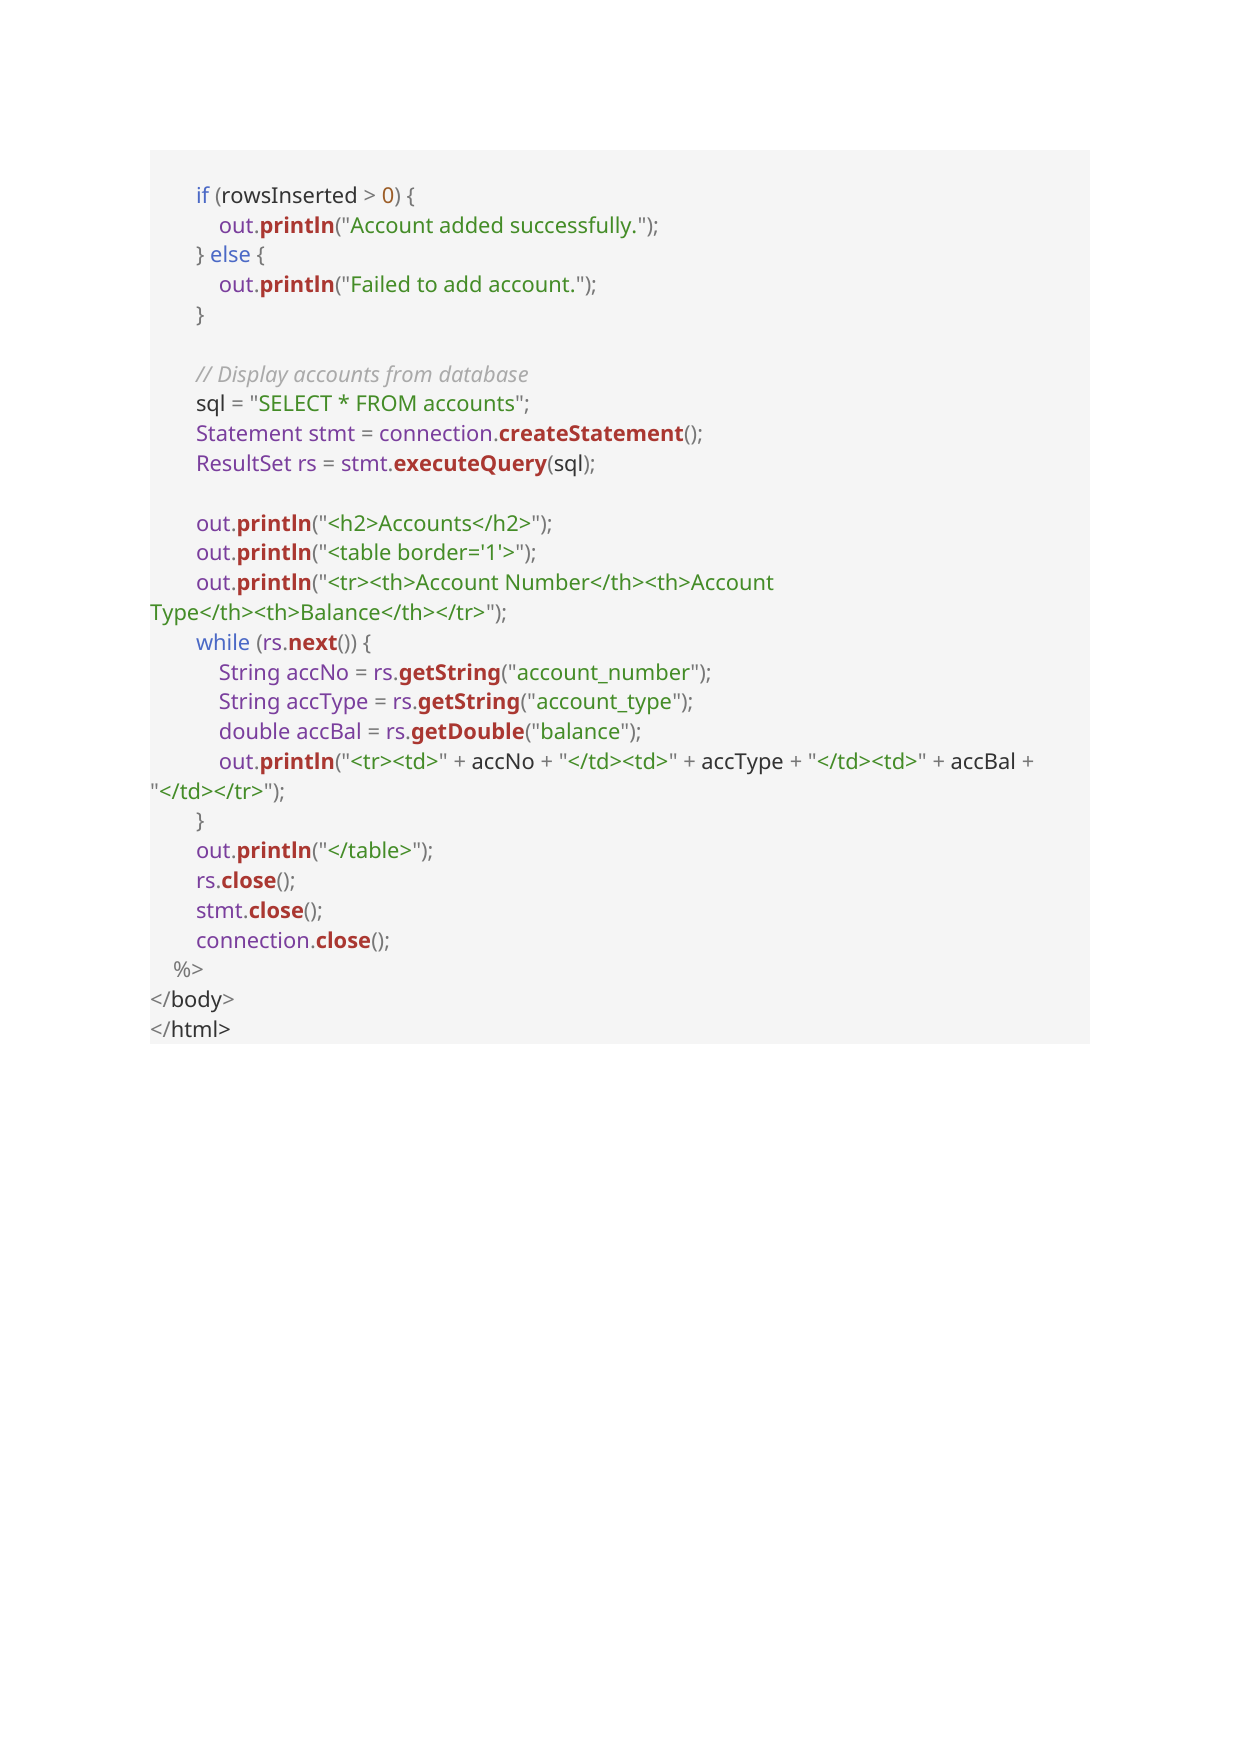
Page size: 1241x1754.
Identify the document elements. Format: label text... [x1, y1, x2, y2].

text rs.close(); [150, 865, 1090, 895]
text %> [150, 954, 1090, 984]
text out.println("<tr><th>Account Number</th><th>Account Type</th><th>Balance</th></tr>"); [150, 567, 1090, 627]
text </body> [150, 984, 1090, 1014]
text } [150, 299, 1090, 329]
text out.println("</table>"); [150, 835, 1090, 865]
text stmt.close(); [150, 895, 1090, 924]
text while (rs.next()) { [150, 627, 1090, 656]
text out.println("Account added successfully."); [150, 209, 1090, 239]
text String accType = rs.getString("account_type"); [150, 686, 1090, 716]
text if (rowsInserted > 0) { [150, 180, 1090, 209]
text double accBal = rs.getDouble("balance"); [150, 716, 1090, 746]
text } else { [150, 239, 1090, 269]
text sql = "SELECT * FROM accounts"; [150, 388, 1090, 418]
text connection.close(); [150, 924, 1090, 954]
text ResultSet rs = stmt.executeQuery(sql); [150, 448, 1090, 478]
text // Display accounts from database [150, 358, 1090, 388]
text </html> [150, 1014, 1090, 1044]
text out.println("Failed to add account."); [150, 269, 1090, 299]
text out.println("<h2>Accounts</h2>"); [150, 507, 1090, 537]
text Statement stmt = connection.createStatement(); [150, 418, 1090, 448]
text out.println("<tr><td>" + accNo + "</td><td>" + accType + "</td><td>" + accBal + "</td></tr>"); [150, 746, 1090, 805]
text out.println("<table border='1'>"); [150, 537, 1090, 567]
text } [150, 805, 1090, 835]
text String accNo = rs.getString("account_number"); [150, 656, 1090, 686]
